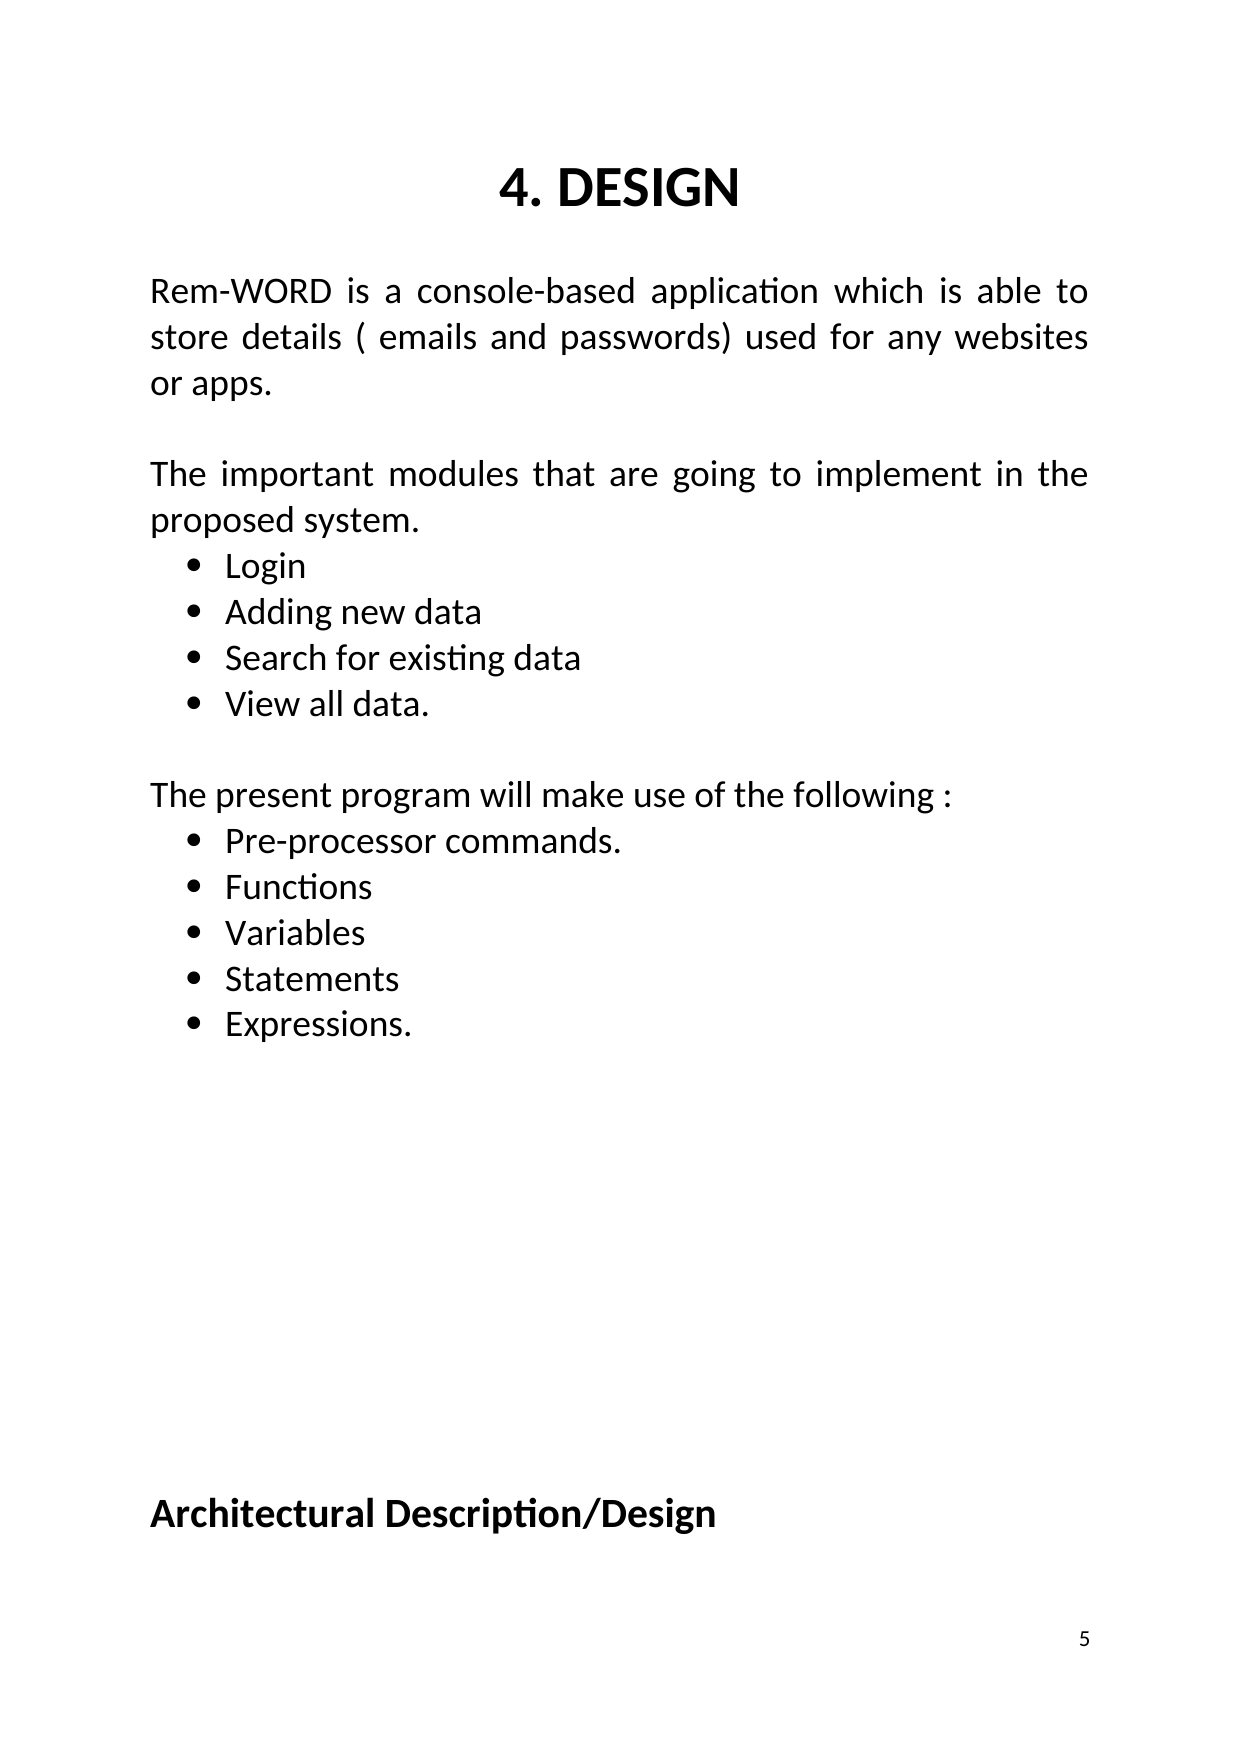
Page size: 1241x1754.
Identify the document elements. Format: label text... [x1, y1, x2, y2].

text Architectural Description/Design [150, 1487, 1090, 1538]
text The present program will make use of the following : [150, 771, 1090, 817]
list Variables [187, 909, 1090, 954]
list View all data. [187, 679, 1090, 725]
list Pre-processor commands. [187, 817, 1090, 863]
list Login [187, 542, 1090, 588]
list Search for existing data [187, 634, 1090, 679]
text Rem-WORD is a console-based application which is able to store details ( emails and passwords) used for any websites or apps. [150, 267, 1090, 404]
list Expressions. [187, 1000, 1090, 1046]
list Adding new data [187, 588, 1090, 634]
list Statements [187, 954, 1090, 1000]
text 4. DESIGN [150, 150, 1090, 221]
text The important modules that are going to implement in the proposed system. [150, 450, 1090, 542]
list Functions [187, 863, 1090, 909]
